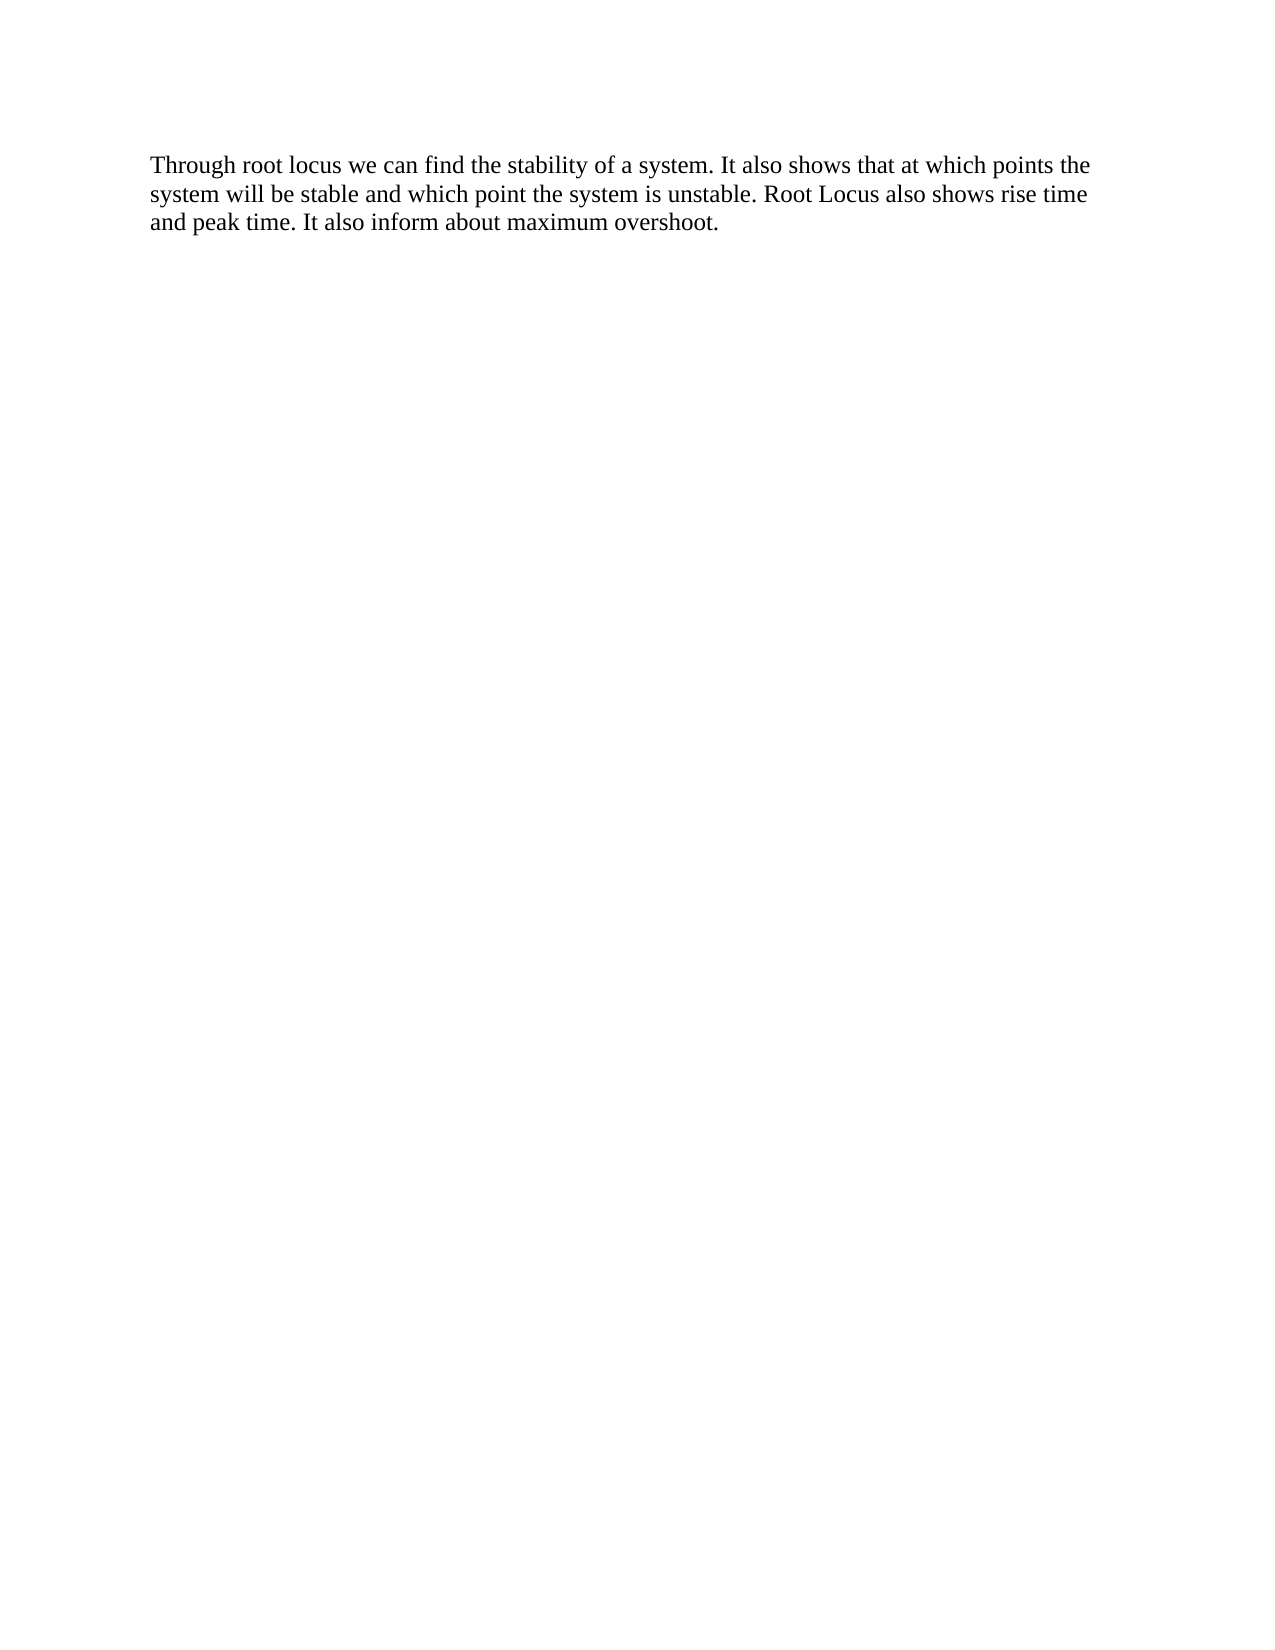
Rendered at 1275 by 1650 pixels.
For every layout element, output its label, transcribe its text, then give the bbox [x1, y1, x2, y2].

text Through root locus we can find the stability of a system. It also shows that at which points the system will be stable and which point the system is unstable. Root Locus also shows rise time and peak time. It also inform about maximum overshoot. [150, 150, 1125, 236]
